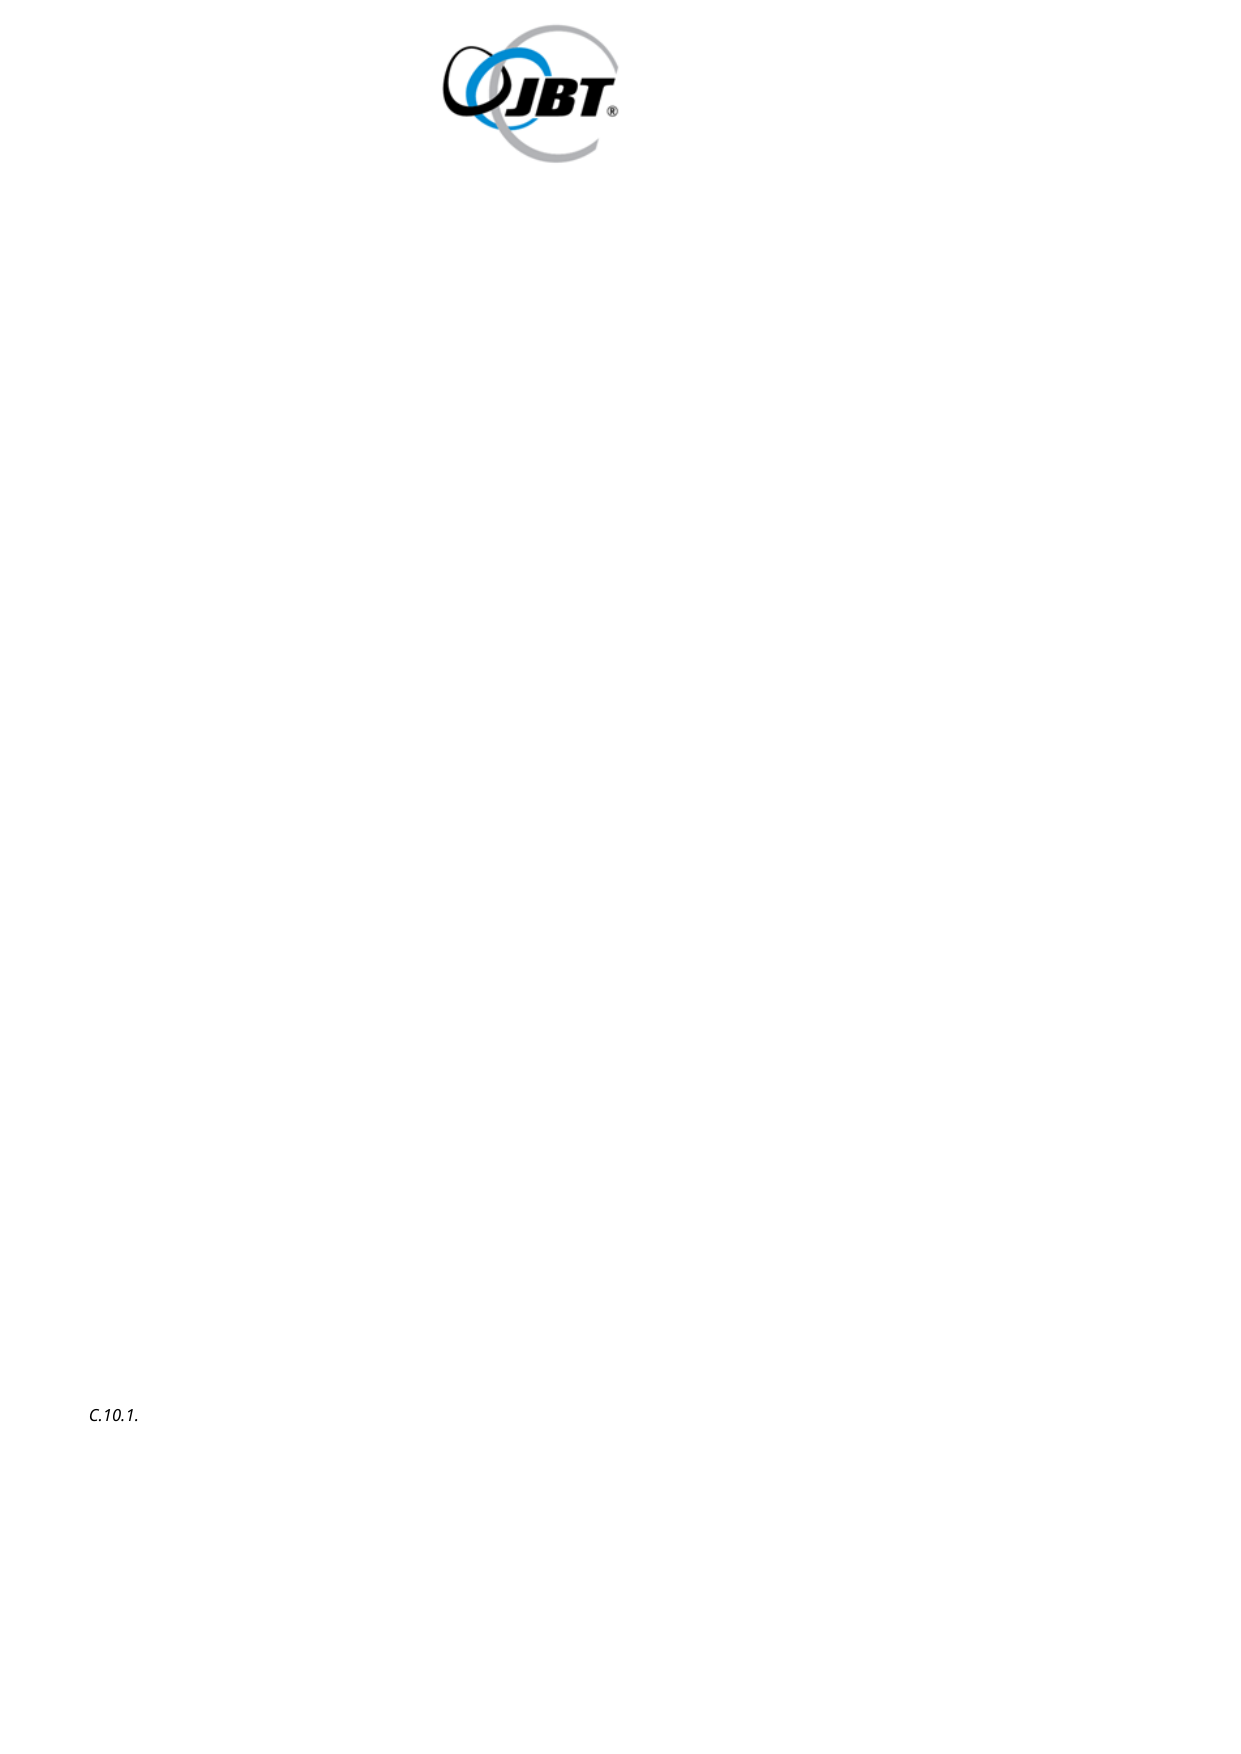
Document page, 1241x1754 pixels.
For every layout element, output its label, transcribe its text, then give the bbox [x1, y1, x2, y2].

text C.10.1. [89, 1403, 1146, 1426]
picture [385, 0, 737, 214]
